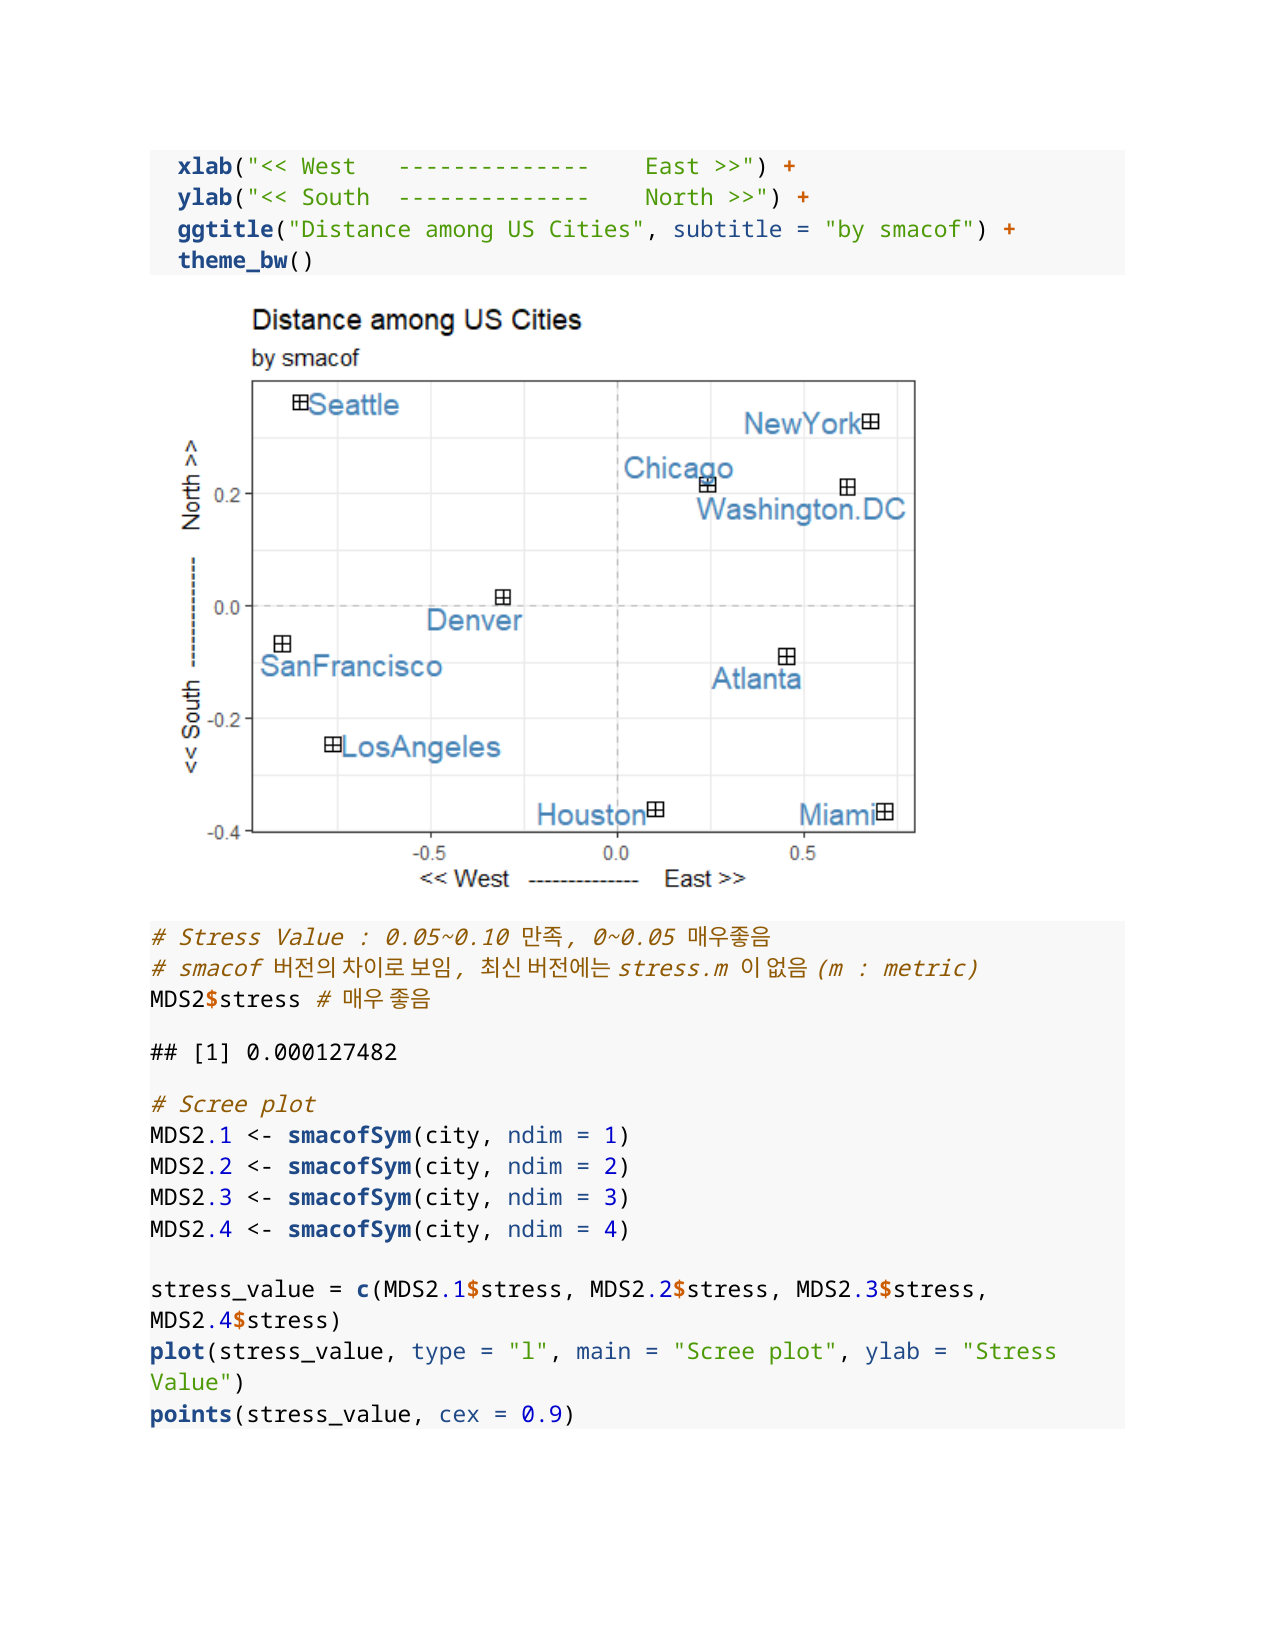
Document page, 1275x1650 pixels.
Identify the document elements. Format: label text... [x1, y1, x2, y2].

text # Scree plot MDS2.1 <- smacofSym(city, ndim = 1) MDS2.2 <- smacofSym(city, ndim = 2) MDS2.3 <- smacofSym(city, ndim = 3) MDS2.4 <- smacofSym(city, ndim = 4) stress_value = c(MDS2.1$stress, MDS2.2$stress, MDS2.3$stress, MDS2.4$stress) plot(stress_value, type = "l", main = "Scree plot", ylab = "Stress Value") points(stress_value, cex = 0.9) [150, 1088, 1125, 1429]
text # Stress Value : 0.05~0.10 만족, 0~0.05 매우좋음 # smacof 버전의 차이로 보임, 최신 버전에는 stress.m 이 없음 (m : metric) MDS2$stress # 매우 좋음 [150, 921, 1125, 1015]
text ## [1] 0.000127482 [150, 1036, 1125, 1067]
picture [168, 295, 927, 903]
